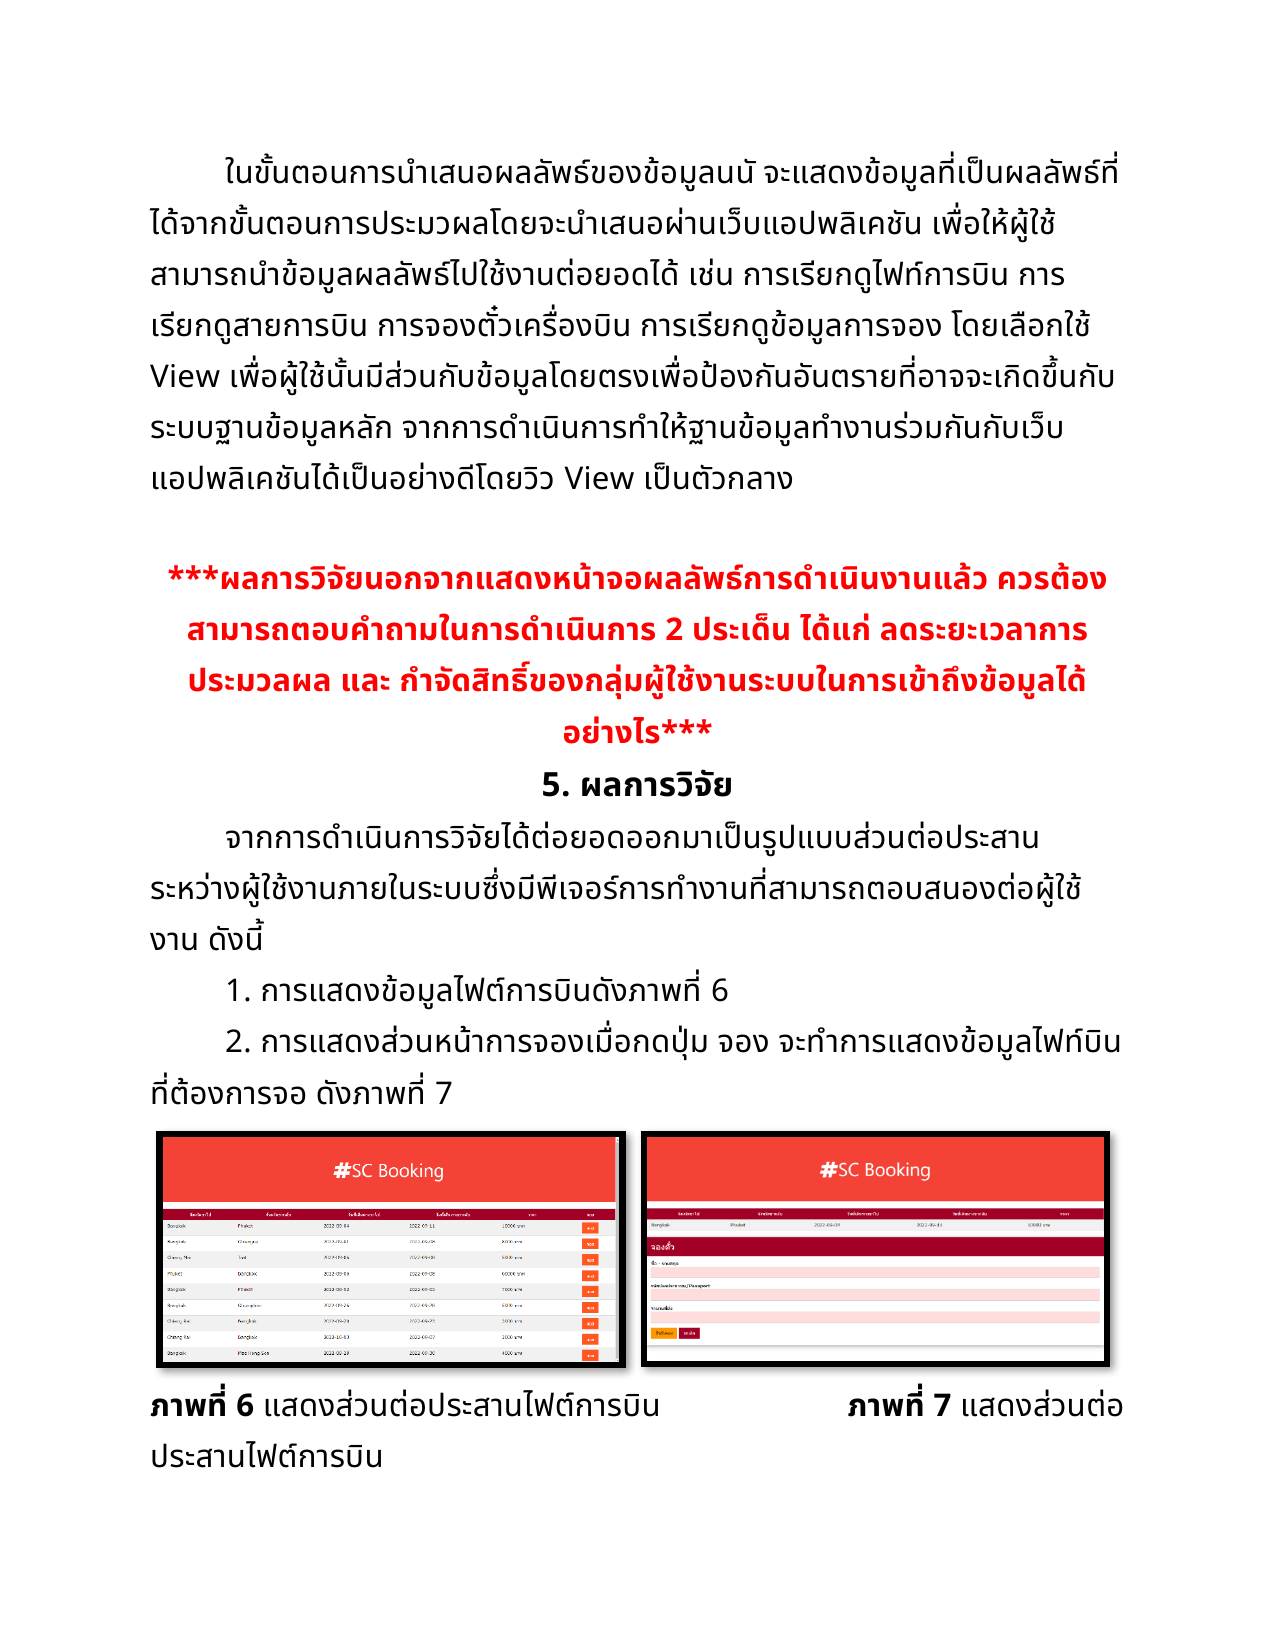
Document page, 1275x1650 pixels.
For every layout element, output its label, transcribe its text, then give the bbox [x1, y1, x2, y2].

text ภาพที่ 6 แสดงส่วนต่อประสานไฟต์การบิน ภาพที่ 7 แสดงส่วนต่อประสานไฟต์การบิน [150, 1383, 1125, 1481]
text 5. ผลการวิจัย [150, 761, 1125, 811]
text 1. การแสดงข้อมูลไฟต์การบินดังภาพที่ 6 [150, 968, 1125, 1016]
picture [647, 1137, 1104, 1361]
text ***ผลการวิจัยนอกจากแสดงหน้าจอผลลัพธ์การดำเนินงานแล้ว ควรต้องสามารถตอบคำถามในการดำเนินการ 2 ประเด็น ได้แก่ ลดระยะเวลาการประมวลผล และ กำจัดสิทธิ์ของกลุ่มผู้ใช้งานระบบในการเข้าถึงข้อมูลได้อย่างไร*** [150, 556, 1125, 757]
text จากการดำเนินการวิจัยได้ต่อยอดออกมาเป็นรูปแบบส่วนต่อประสานระหว่างผู้ใช้งานภายในระบบซึ่งมีพีเจอร์การทำงานที่สามารถตอบสนองต่อผู้ใช้งาน ดังนี้ [150, 815, 1125, 964]
text 2. การแสดงส่วนหน้าการจองเมื่อกดปุ่ม จอง จะทำการแสดงข้อมูลไฟท์บินที่ต้องการจอ ดังภาพที่ 7 [150, 1019, 1125, 1118]
picture [163, 1137, 619, 1362]
text ในขั้นตอนการนำเสนอผลลัพธ์ของข้อมูลนนั จะแสดงข้อมูลที่เป็นผลลัพธ์ที่ได้จากขั้นตอนการประมวผลโดยจะนำเสนอผ่านเว็บแอปพลิเคชัน เพื่อให้ผู้ใช้สามารถนำข้อมูลผลลัพธ์ไปใช้งานต่อยอดได้ เช่น การเรียกดูไฟท์การบิน การเรียกดูสายการบิน การจองตั๋วเครื่องบิน การเรียกดูข้อมูลการจอง โดยเลือกใช้ View เพื่อผู้ใช้นั้นมีส่วนกับข้อมูลโดยตรงเพื่อป้องกันอันตรายที่อาจจะเกิดขึ้นกับระบบฐานข้อมูลหลัก จากการดำเนินการทำให้ฐานข้อมูลทำงานร่วมกันกับเว็บแอปพลิเคชันได้เป็นอย่างดีโดยวิว View เป็นตัวกลาง [150, 150, 1125, 503]
